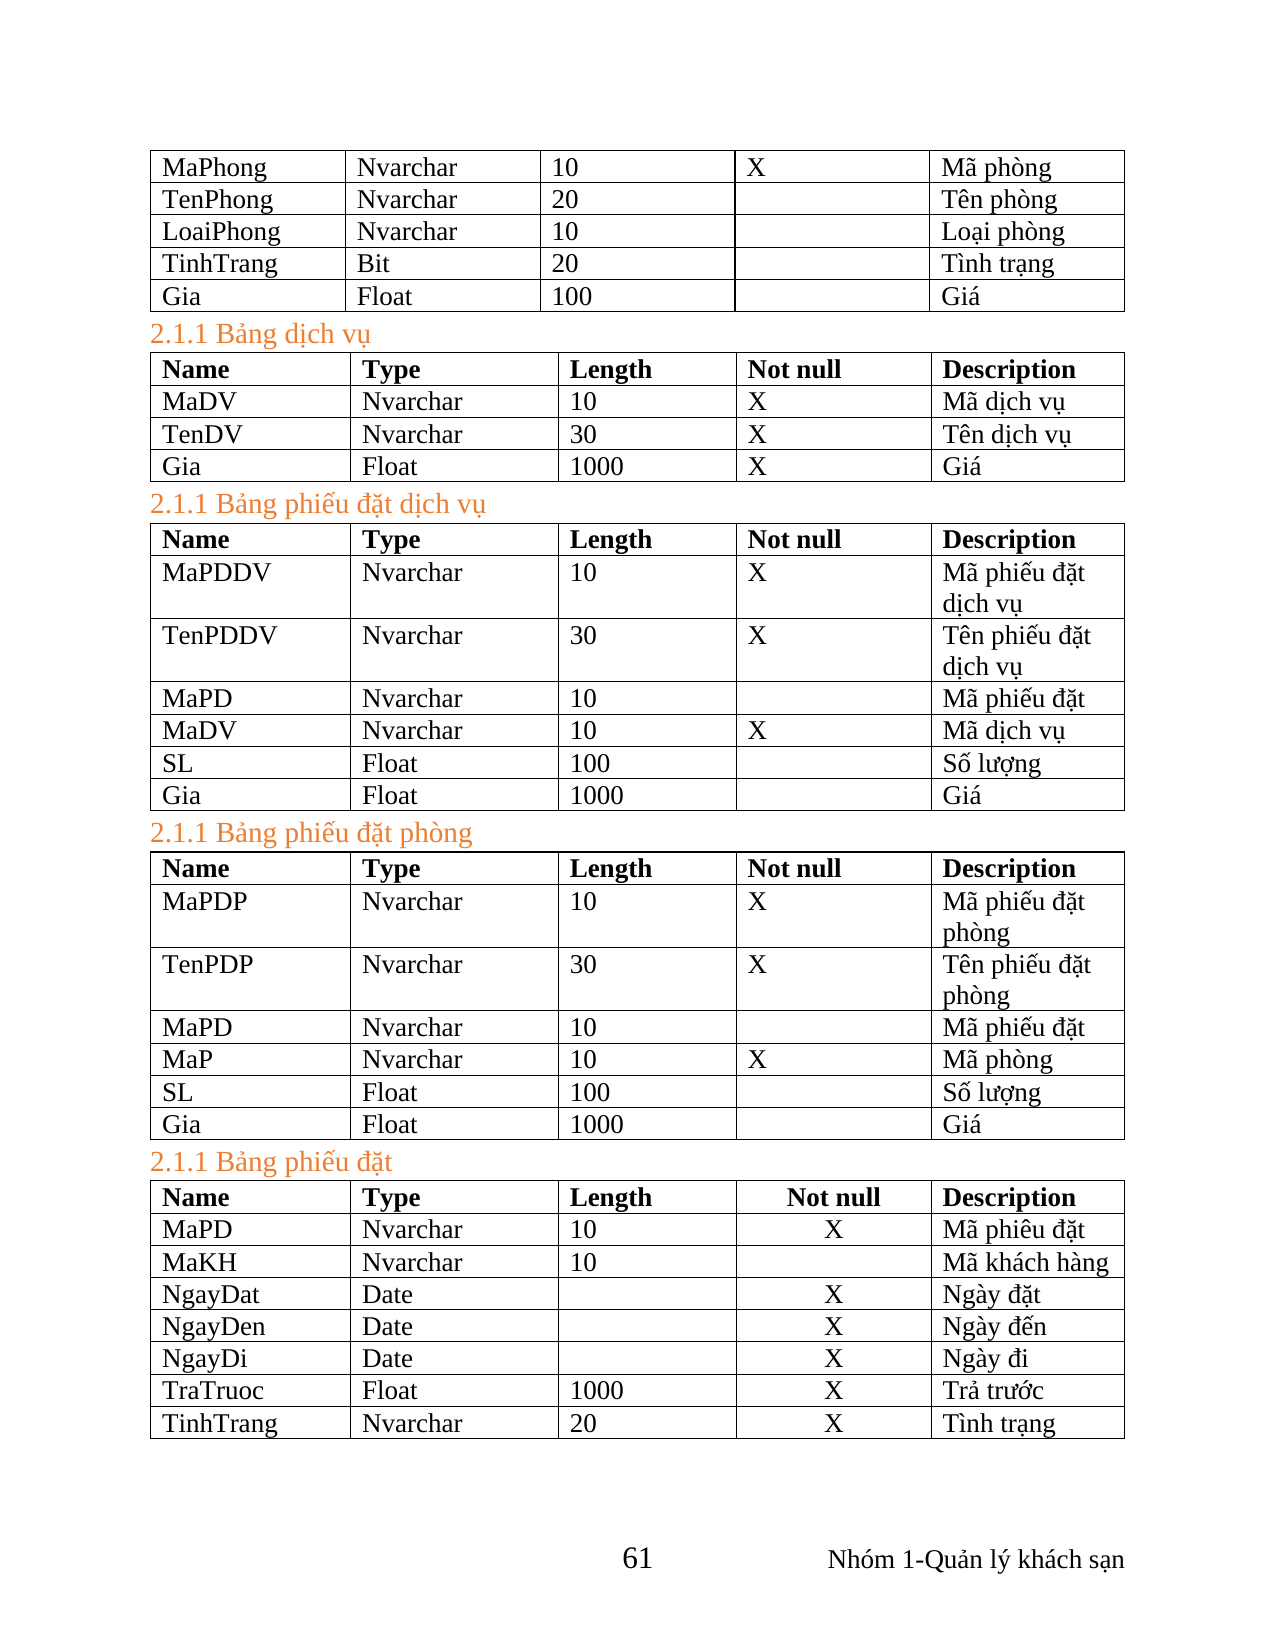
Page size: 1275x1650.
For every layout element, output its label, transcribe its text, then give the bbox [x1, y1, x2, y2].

table_cell Nvarchar [351, 556, 558, 618]
table_cell Mã phiếu đặt [932, 1011, 1124, 1042]
table_cell TenDV [151, 418, 350, 449]
table_cell Float [351, 1076, 558, 1107]
table_cell X [737, 556, 931, 618]
table_cell MaPD [151, 682, 350, 713]
table_cell Giá [930, 280, 1124, 311]
table_header Not null [737, 853, 931, 883]
table_cell Nvarchar [351, 1044, 558, 1074]
table_cell MaDV [151, 715, 350, 746]
subtitle 2.1.1 Bảng dịch vụ [150, 316, 1125, 350]
table_cell 10 [559, 556, 736, 618]
table_cell 10 [559, 715, 736, 746]
table_cell SL [151, 747, 350, 778]
table_cell 30 [559, 418, 736, 449]
table_header Length [559, 524, 736, 554]
table_cell NgayDat [151, 1278, 350, 1309]
table_cell MaDV [151, 386, 350, 417]
table_cell Date [351, 1310, 558, 1341]
table_cell X [737, 1044, 931, 1074]
table_cell Tên phòng [930, 183, 1124, 214]
table_header Description [932, 353, 1124, 384]
table_cell [737, 1076, 931, 1107]
table_cell Số lượng [932, 747, 1124, 778]
table_cell 100 [559, 1076, 736, 1107]
table_cell Nvarchar [351, 885, 558, 947]
table_cell X [737, 450, 931, 481]
table_header Type [351, 524, 558, 554]
table_cell X [737, 715, 931, 746]
table_cell X [737, 1278, 931, 1309]
table_cell 10 [559, 1011, 736, 1042]
table_cell 100 [559, 747, 736, 778]
table_cell 10 [559, 682, 736, 713]
table_cell MaPhong [151, 151, 345, 182]
table_cell Giá [932, 779, 1124, 810]
table_cell LoaiPhong [151, 215, 345, 247]
table_cell [736, 215, 929, 247]
table_header Name [151, 353, 350, 384]
table_header Length [559, 1181, 736, 1212]
table_cell 1000 [559, 1108, 736, 1139]
table_cell TenPDP [151, 948, 350, 1010]
table_cell MaKH [151, 1246, 350, 1277]
table_cell Float [346, 280, 540, 311]
table_cell Nvarchar [351, 1246, 558, 1277]
table_cell [736, 248, 929, 279]
table_cell TenPDDV [151, 619, 350, 681]
table_cell Float [351, 1108, 558, 1139]
table_cell X [737, 1375, 931, 1406]
table_cell [737, 1011, 931, 1042]
table_cell Mã phòng [932, 1044, 1124, 1074]
table_header Name [151, 1181, 350, 1212]
table_cell SL [151, 1076, 350, 1107]
table_cell Float [351, 747, 558, 778]
table_cell 10 [541, 151, 734, 182]
table_cell Tên dịch vụ [932, 418, 1124, 449]
table_cell Loại phòng [930, 215, 1124, 247]
table_cell Ngày đi [932, 1342, 1124, 1373]
table_header Description [932, 524, 1124, 554]
table_cell Mã phòng [930, 151, 1124, 182]
table_header Not null [737, 1181, 931, 1212]
table_cell Tên phiếu đặt dịch vụ [932, 619, 1124, 681]
table_header Description [932, 1181, 1124, 1212]
table_cell 10 [559, 885, 736, 947]
table_header Length [559, 353, 736, 384]
table_cell Nvarchar [346, 183, 540, 214]
table_cell 10 [559, 386, 736, 417]
table_cell Ngày đặt [932, 1278, 1124, 1309]
table_cell Tình trạng [930, 248, 1124, 279]
table_cell NgayDen [151, 1310, 350, 1341]
table_cell Nvarchar [351, 1011, 558, 1042]
table_cell Mã phiếu đặt dịch vụ [932, 556, 1124, 618]
table_cell Mã phiếu đặt phòng [932, 885, 1124, 947]
table_cell Bit [346, 248, 540, 279]
table_cell 30 [559, 948, 736, 1010]
table_cell [737, 1246, 931, 1277]
table_cell Nvarchar [346, 151, 540, 182]
table_cell [559, 1310, 736, 1341]
table_cell Tình trạng [932, 1407, 1124, 1438]
table_cell X [737, 1407, 931, 1438]
table_cell 20 [559, 1407, 736, 1438]
table_cell NgayDi [151, 1342, 350, 1373]
table_cell Nvarchar [351, 619, 558, 681]
table_cell Nvarchar [346, 215, 540, 247]
table_header Type [351, 853, 558, 883]
table_cell Gia [151, 450, 350, 481]
table_cell [737, 747, 931, 778]
table_cell Nvarchar [351, 386, 558, 417]
table_cell Trả trước [932, 1375, 1124, 1406]
table_cell X [736, 151, 929, 182]
table_cell X [737, 948, 931, 1010]
table_cell [737, 779, 931, 810]
table_cell 30 [559, 619, 736, 681]
table_cell Float [351, 779, 558, 810]
table_cell Float [351, 450, 558, 481]
table_cell X [737, 1214, 931, 1245]
table_cell Date [351, 1278, 558, 1309]
table_cell Nvarchar [351, 418, 558, 449]
table_cell Float [351, 1375, 558, 1406]
table_header Name [151, 524, 350, 554]
table_cell Mã phiêu đặt [932, 1214, 1124, 1245]
table_cell X [737, 619, 931, 681]
table_header Type [351, 1181, 558, 1212]
table_header Name [151, 853, 350, 883]
table_cell 1000 [559, 1375, 736, 1406]
table_cell [737, 1108, 931, 1139]
table_cell 100 [541, 280, 734, 311]
table_cell X [737, 386, 931, 417]
table_cell Nvarchar [351, 715, 558, 746]
table_cell MaPD [151, 1011, 350, 1042]
table_cell Số lượng [932, 1076, 1124, 1107]
table_header Type [351, 353, 558, 384]
subtitle 2.1.1 Bảng phiếu đặt phòng [150, 815, 1125, 849]
table_cell MaPDP [151, 885, 350, 947]
table_cell Date [351, 1342, 558, 1373]
subtitle 2.1.1 Bảng phiếu đặt dịch vụ [150, 486, 1125, 520]
table_cell 10 [559, 1044, 736, 1074]
table_cell Gia [151, 280, 345, 311]
table_cell X [737, 418, 931, 449]
table_cell [559, 1278, 736, 1309]
table_cell MaP [151, 1044, 350, 1074]
table_cell Ngày đến [932, 1310, 1124, 1341]
table_cell TenPhong [151, 183, 345, 214]
subtitle 2.1.1 Bảng phiếu đặt [150, 1144, 1125, 1178]
table_cell Gia [151, 779, 350, 810]
table_cell Nvarchar [351, 948, 558, 1010]
table_cell MaPDDV [151, 556, 350, 618]
table_cell 10 [559, 1214, 736, 1245]
table_cell Mã dịch vụ [932, 715, 1124, 746]
table_cell Gia [151, 1108, 350, 1139]
table_cell [736, 280, 929, 311]
table_cell 1000 [559, 779, 736, 810]
table_header Length [559, 853, 736, 883]
table_cell X [737, 1342, 931, 1373]
table_cell 10 [541, 215, 734, 247]
table_cell 20 [541, 248, 734, 279]
table_cell [559, 1342, 736, 1373]
table_cell Nvarchar [351, 682, 558, 713]
table_header Not null [737, 353, 931, 384]
table_cell Tên phiếu đặt phòng [932, 948, 1124, 1010]
table_cell [737, 682, 931, 713]
table_cell Giá [932, 450, 1124, 481]
table_cell X [737, 1310, 931, 1341]
table_cell X [737, 885, 931, 947]
table_header Description [932, 853, 1124, 883]
table_cell 1000 [559, 450, 736, 481]
table_cell Giá [932, 1108, 1124, 1139]
table_cell Mã khách hàng [932, 1246, 1124, 1277]
table_cell Nvarchar [351, 1214, 558, 1245]
table_cell Mã dịch vụ [932, 386, 1124, 417]
table_cell 10 [559, 1246, 736, 1277]
table_cell 20 [541, 183, 734, 214]
table_header Not null [737, 524, 931, 554]
table_cell Mã phiếu đặt [932, 682, 1124, 713]
table_cell TinhTrang [151, 1407, 350, 1438]
table_cell TraTruoc [151, 1375, 350, 1406]
table_cell [736, 183, 929, 214]
table_cell MaPD [151, 1214, 350, 1245]
table_cell Nvarchar [351, 1407, 558, 1438]
table_cell TinhTrang [151, 248, 345, 279]
